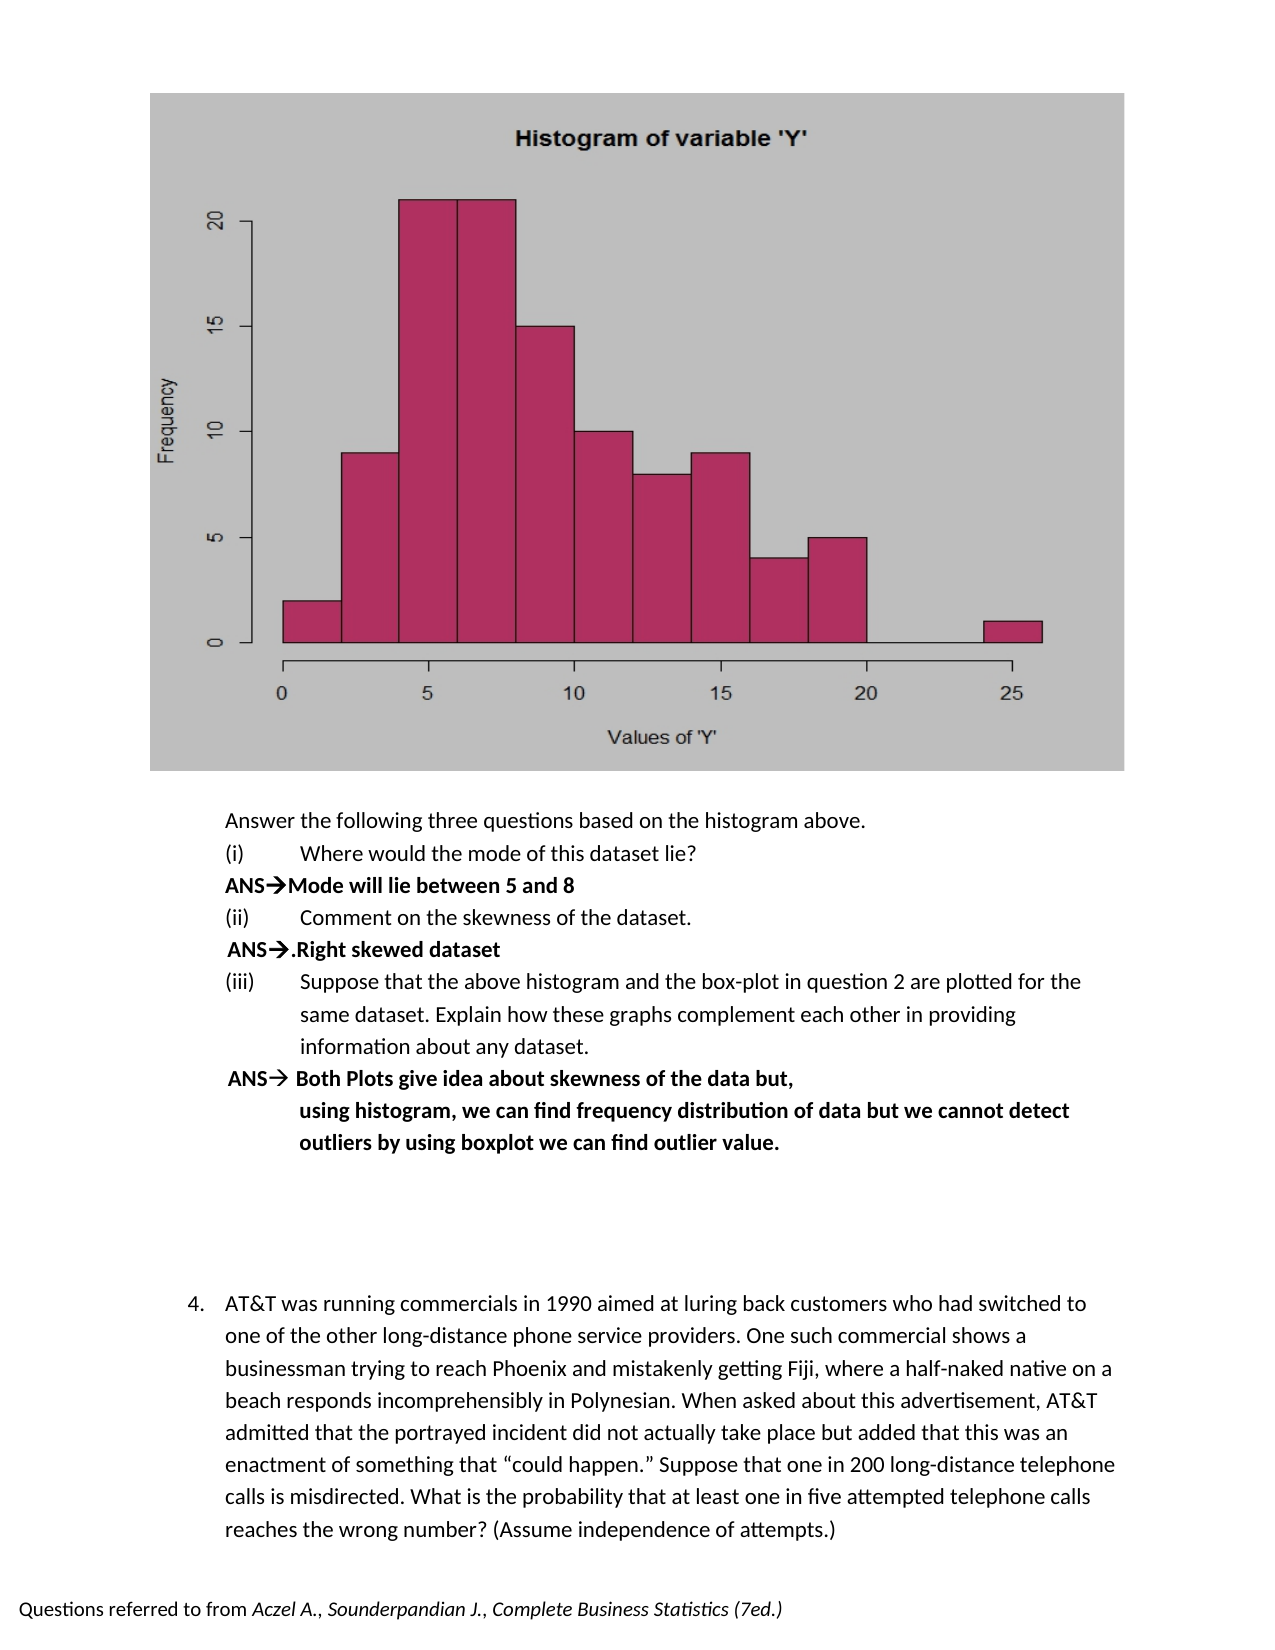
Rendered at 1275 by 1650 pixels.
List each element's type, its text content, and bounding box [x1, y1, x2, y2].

list Where would the mode of this dataset lie? [225, 839, 1125, 867]
list Suppose that the above histogram and the box-plot in question 2 are plotted for the same dataset. Explain how these graphs complement each other in providing information about any dataset. [225, 967, 1125, 1060]
text ANSMode will lie between 5 and 8 [225, 871, 1125, 899]
list AT&T was running commercials in 1990 aimed at luring back customers who had switched to one of the other long-distance phone service providers. One such commercial shows a businessman trying to reach Phoenix and mistakenly getting Fiji, where a half-naked native on a beach responds incomprehensibly in Polynesian. When asked about this advertisement, AT&T admitted that the portrayed incident did not actually take place but added that this was an enactment of something that “could happen.” Suppose that one in 200 long-distance telephone calls is misdirected. What is the probability that at least one in five attempted telephone calls reaches the wrong number? (Assume independence of attempts.) [187, 1289, 1125, 1543]
text ANS.Right skewed dataset [150, 935, 1125, 963]
text outliers by using boxplot we can find outlier value. [150, 1128, 1125, 1156]
text ANS Both Plots give idea about skewness of the data but, [150, 1064, 1125, 1092]
list Answer the following three questions based on the histogram above. [225, 807, 1125, 834]
text using histogram, we can find frequency distribution of data but we cannot detect [150, 1096, 1125, 1124]
picture [150, 93, 1125, 771]
list Comment on the skewness of the dataset. [225, 903, 1125, 931]
